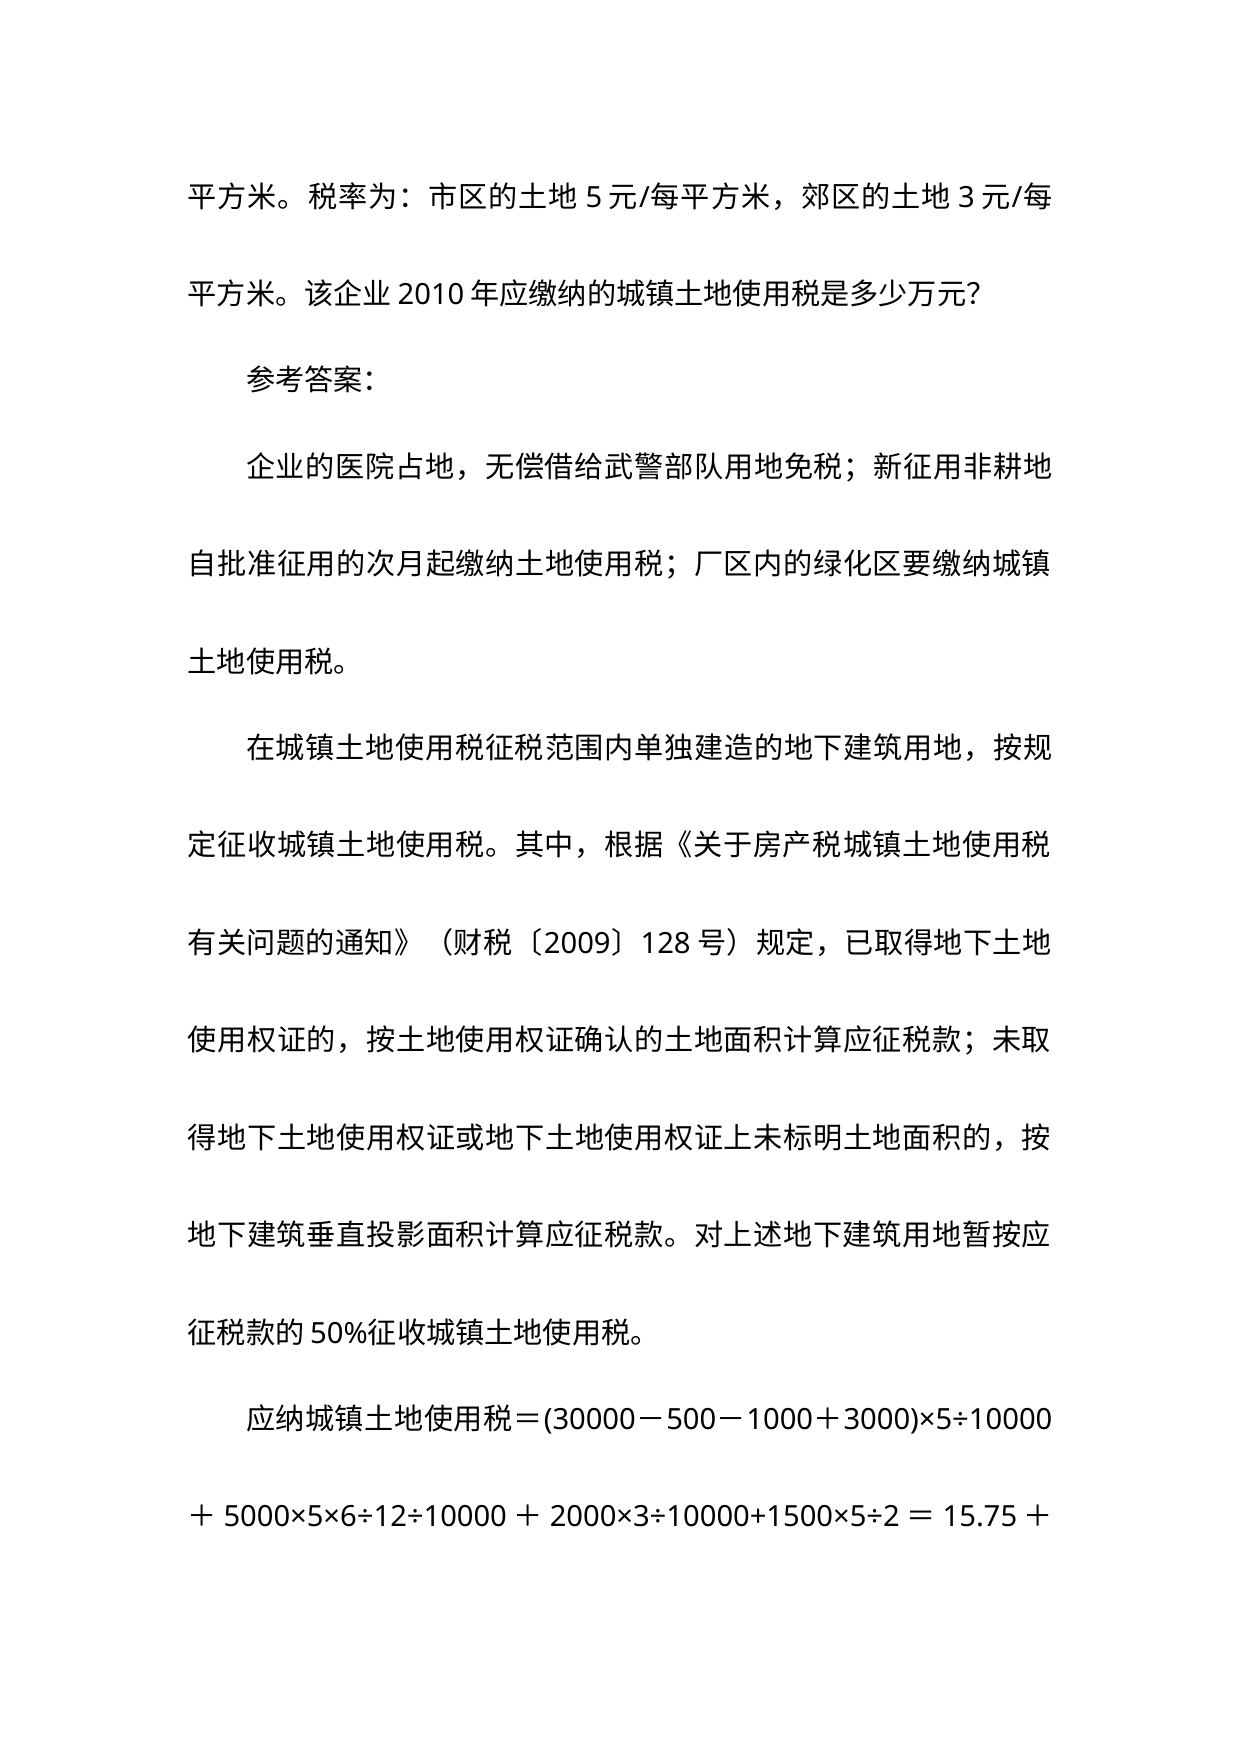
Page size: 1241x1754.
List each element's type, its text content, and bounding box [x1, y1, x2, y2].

text 企业的医院占地，无偿借给武警部队用地免税；新征用非耕地自批准征用的次月起缴纳土地使用税；厂区内的绿化区要缴纳城镇土地使用税。 [187, 432, 1053, 692]
text 参考答案： [187, 346, 1053, 411]
text 在城镇土地使用税征税范围内单独建造的地下建筑用地，按规定征收城镇土地使用税。其中，根据《关于房产税城镇土地使用税有关问题的通知》（财税〔2009〕128号）规定，已取得地下土地使用权证的，按土地使用权证确认的土地面积计算应征税款；未取得地下土地使用权证或地下土地使用权证上未标明土地面积的，按地下建筑垂直投影面积计算应征税款。对上述地下建筑用地暂按应征税款的50%征收城镇土地使用税。 [187, 713, 1053, 1363]
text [187, 162, 1053, 324]
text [187, 1384, 1053, 1547]
